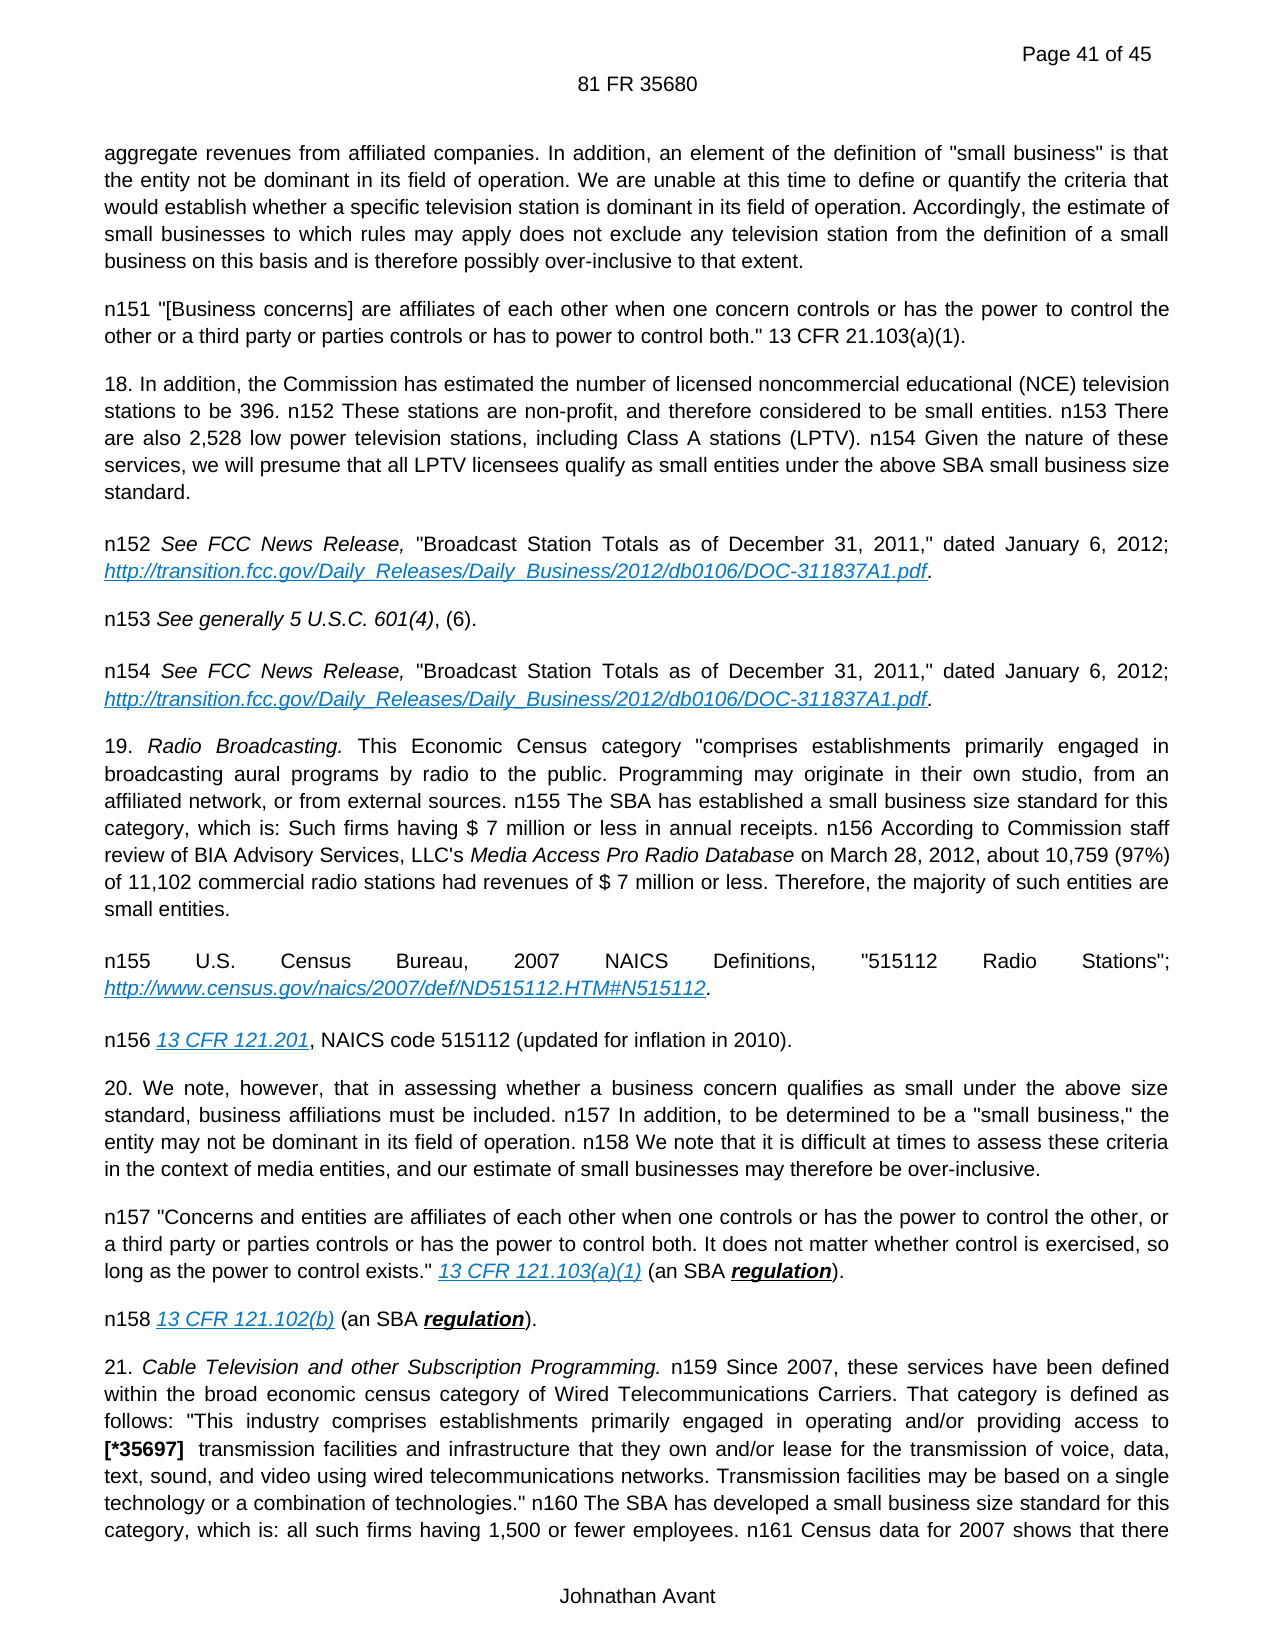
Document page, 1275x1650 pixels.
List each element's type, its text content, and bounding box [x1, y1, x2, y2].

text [104, 137, 1171, 273]
text 19. Radio Broadcasting. This Economic Census category "comprises establishments primarily engaged in broadcasting aural programs by radio to the public. Programming may originate in their own studio, from an affiliated network, or from external sources. n155 The SBA has established a small business size standard for this category, which is: Such firms having $ 7 million or less in annual receipts. n156 According to Commission staff review of BIA Advisory Services, LLC's Media Access Pro Radio Database on March 28, 2012, about 10,759 (97%) of 11,102 commercial radio stations had revenues of $ 7 million or less. Therefore, the majority of such entities are small entities. [104, 731, 1171, 921]
text n154 See FCC News Release, "Broadcast Station Totals as of December 31, 2011," dated January 6, 2012; http://transition.fcc.gov/Daily_Releases/Daily_Business/2012/db0106/DOC-311837A1.pdf. [104, 656, 1171, 710]
text n151 "[Business concerns] are affiliates of each other when one concern controls or has the power to control the other or a third party or parties controls or has to power to control both." 13 CFR 21.103(a)(1). [104, 294, 1171, 348]
text n157 "Concerns and entities are affiliates of each other when one controls or has the power to control the other, or a third party or parties controls or has the power to control both. It does not matter whether control is exercised, so long as the power to control exists." 13 CFR 121.103(a)(1) (an SBA regulation). [104, 1202, 1171, 1283]
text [104, 1352, 1171, 1542]
text n158 13 CFR 121.102(b) (an SBA regulation). [104, 1304, 1171, 1331]
text 20. We note, however, that in assessing whether a business concern qualifies as small under the above size standard, business affiliations must be included. n157 In addition, to be determined to be a "small business," the entity may not be dominant in its field of operation. n158 We note that it is difficult at times to assess these criteria in the context of media entities, and our estimate of small businesses may therefore be over-inclusive. [104, 1073, 1171, 1181]
text 18. In addition, the Commission has estimated the number of licensed noncommercial educational (NCE) television stations to be 396. n152 These stations are non-profit, and therefore considered to be small entities. n153 There are also 2,528 low power television stations, including Class A stations (LPTV). n154 Given the nature of these services, we will presume that all LPTV licensees qualify as small entities under the above SBA small business size standard. [104, 369, 1171, 504]
text n155 U.S. Census Bureau, 2007 NAICS Definitions, "515112 Radio Stations"; http://www.census.gov/naics/2007/def/ND515112.HTM#N515112. [104, 946, 1171, 1000]
text n152 See FCC News Release, "Broadcast Station Totals as of December 31, 2011," dated January 6, 2012; http://transition.fcc.gov/Daily_Releases/Daily_Business/2012/db0106/DOC-311837A1.pdf. [104, 529, 1171, 583]
text n156 13 CFR 121.201, NAICS code 515112 (updated for inflation in 2010). [104, 1025, 1171, 1052]
text n153 See generally 5 U.S.C. 601(4), (6). [104, 604, 1171, 631]
